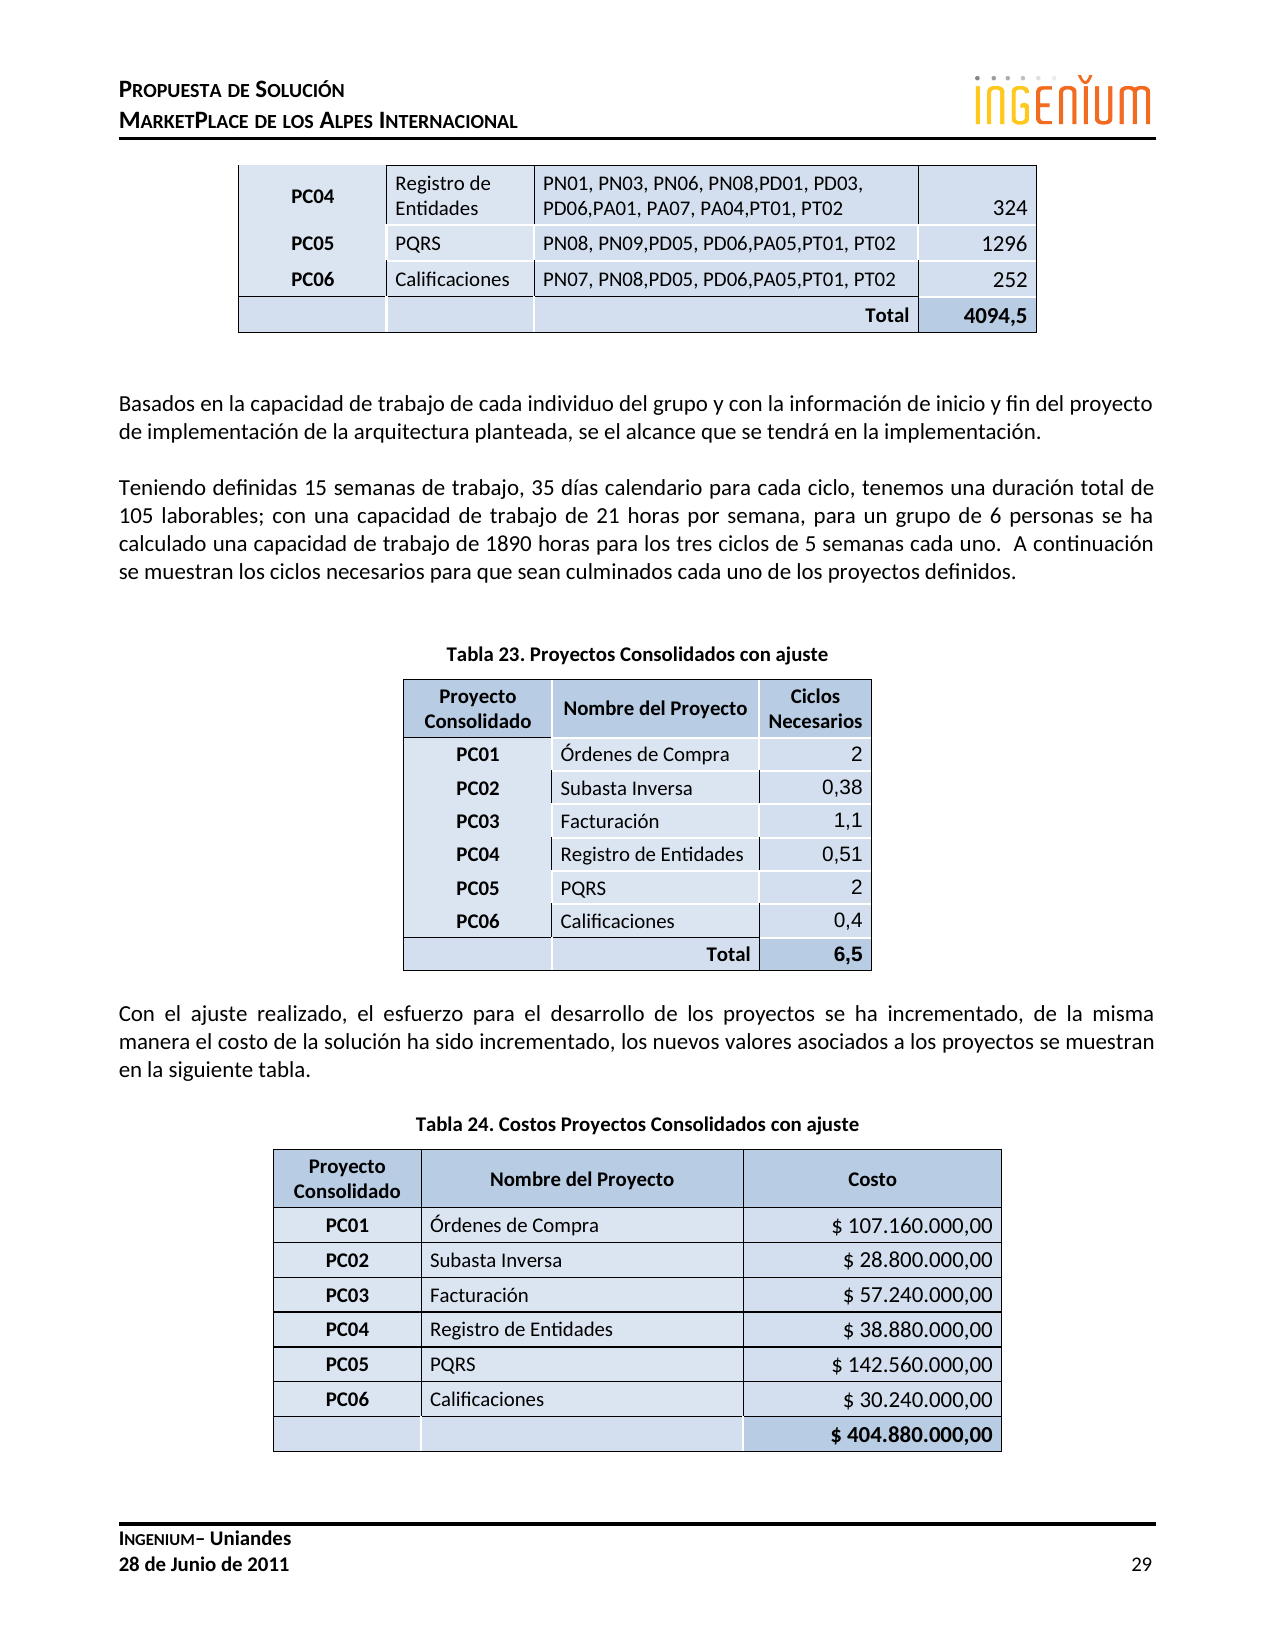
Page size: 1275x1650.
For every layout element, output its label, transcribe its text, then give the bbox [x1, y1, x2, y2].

table_cell Subasta Inversa [552, 772, 759, 803]
table_cell PC06 [404, 903, 551, 937]
table_cell 252 [919, 262, 1036, 296]
table_cell 1296 [919, 226, 1036, 260]
table_cell PC04 [274, 1313, 421, 1346]
table_cell Registro de Entidades [387, 166, 534, 224]
table_header Costo [744, 1150, 1001, 1207]
table_cell PC01 [274, 1208, 421, 1242]
table_cell PC03 [274, 1278, 421, 1311]
table_cell 4094,5 [919, 298, 1036, 332]
text Basados en la capacidad de trabajo de cada individuo del grupo y con la información de inicio y fin del proyecto de implementación de la arquitectura planteada, se el alcance que se tendrá en la implementación. [118, 389, 1156, 445]
table_cell Registro de Entidades [422, 1313, 743, 1346]
picture [975, 75, 1157, 136]
table_cell PQRS [388, 226, 533, 260]
table_cell Total [535, 297, 918, 332]
table_cell PC06 [239, 260, 386, 296]
table_header Ciclos Necesarios [760, 680, 871, 737]
table_cell PC05 [274, 1348, 421, 1381]
table_cell Calificaciones [552, 905, 759, 937]
table_cell PQRS [422, 1348, 743, 1381]
table_cell PC04 [404, 837, 551, 870]
table_cell Calificaciones [422, 1382, 743, 1416]
table_header Nombre del Proyecto [422, 1150, 743, 1207]
table_cell PC05 [404, 870, 551, 903]
table_cell PC02 [274, 1243, 421, 1277]
table_cell [404, 938, 551, 970]
table_cell PC06 [274, 1382, 421, 1416]
table_cell 0,4 [760, 905, 871, 937]
table_header Nombre del Proyecto [553, 680, 758, 737]
table_cell 324 [919, 166, 1036, 224]
text Teniendo definidas 15 semanas de trabajo, 35 días calendario para cada ciclo, tenemos una duración total de 105 laborables; con una capacidad de trabajo de 21 horas por semana, para un grupo de 6 personas se ha calculado una capacidad de trabajo de 1890 horas para los tres ciclos de 5 semanas cada uno. A continuación se muestran los ciclos necesarios para que sean culminados cada uno de los proyectos definidos. [118, 473, 1156, 585]
table_cell PQRS [553, 872, 758, 903]
table_header Proyecto Consolidado [404, 680, 551, 737]
table_cell 2 [760, 739, 871, 770]
table_cell PC01 [404, 738, 551, 770]
table_cell Órdenes de Compra [422, 1208, 743, 1242]
table_cell PC04 [239, 165, 386, 224]
table_cell Registro de Entidades [552, 839, 759, 870]
table_cell $ 38.880.000,00 [744, 1313, 1001, 1346]
table_cell Facturación [422, 1278, 743, 1311]
table_cell [388, 297, 533, 332]
table_cell $ 404.880.000,00 [744, 1417, 1001, 1451]
table_cell $ 57.240.000,00 [744, 1278, 1001, 1311]
table_cell $ 28.800.000,00 [744, 1243, 1001, 1277]
table_cell $ 107.160.000,00 [744, 1208, 1001, 1242]
table_cell PN01, PN03, PN06, PN08,PD01, PD03, PD06,PA01, PA07, PA04,PT01, PT02 [535, 166, 918, 224]
table_cell $ 142.560.000,00 [744, 1348, 1001, 1381]
table_cell 6,5 [760, 939, 871, 970]
table_cell 0,38 [760, 772, 871, 803]
table_cell 2 [760, 872, 871, 903]
table_cell PC03 [404, 803, 551, 837]
table_cell PC05 [239, 224, 385, 260]
table_cell PN08, PN09,PD05, PD06,PA05,PT01, PT02 [535, 226, 917, 260]
text Con el ajuste realizado, el esfuerzo para el desarrollo de los proyectos se ha incrementado, de la misma manera el costo de la solución ha sido incrementado, los nuevos valores asociados a los proyectos se muestran en la siguiente tabla. [118, 999, 1156, 1083]
table_header Proyecto Consolidado [274, 1150, 421, 1207]
table_cell 0,51 [760, 839, 871, 870]
table_cell Órdenes de Compra [553, 739, 758, 770]
table_cell PC02 [404, 770, 551, 803]
table_cell [422, 1417, 742, 1451]
table_cell $ 30.240.000,00 [744, 1382, 1001, 1416]
table_cell 1,1 [760, 805, 871, 837]
table_cell Subasta Inversa [422, 1243, 743, 1277]
table_cell PN07, PN08,PD05, PD06,PA05,PT01, PT02 [535, 262, 918, 296]
table_cell [274, 1417, 420, 1451]
table_cell Calificaciones [387, 262, 534, 296]
table_cell [239, 297, 385, 332]
table_cell Total [553, 938, 759, 970]
table_cell Facturación [553, 805, 758, 837]
